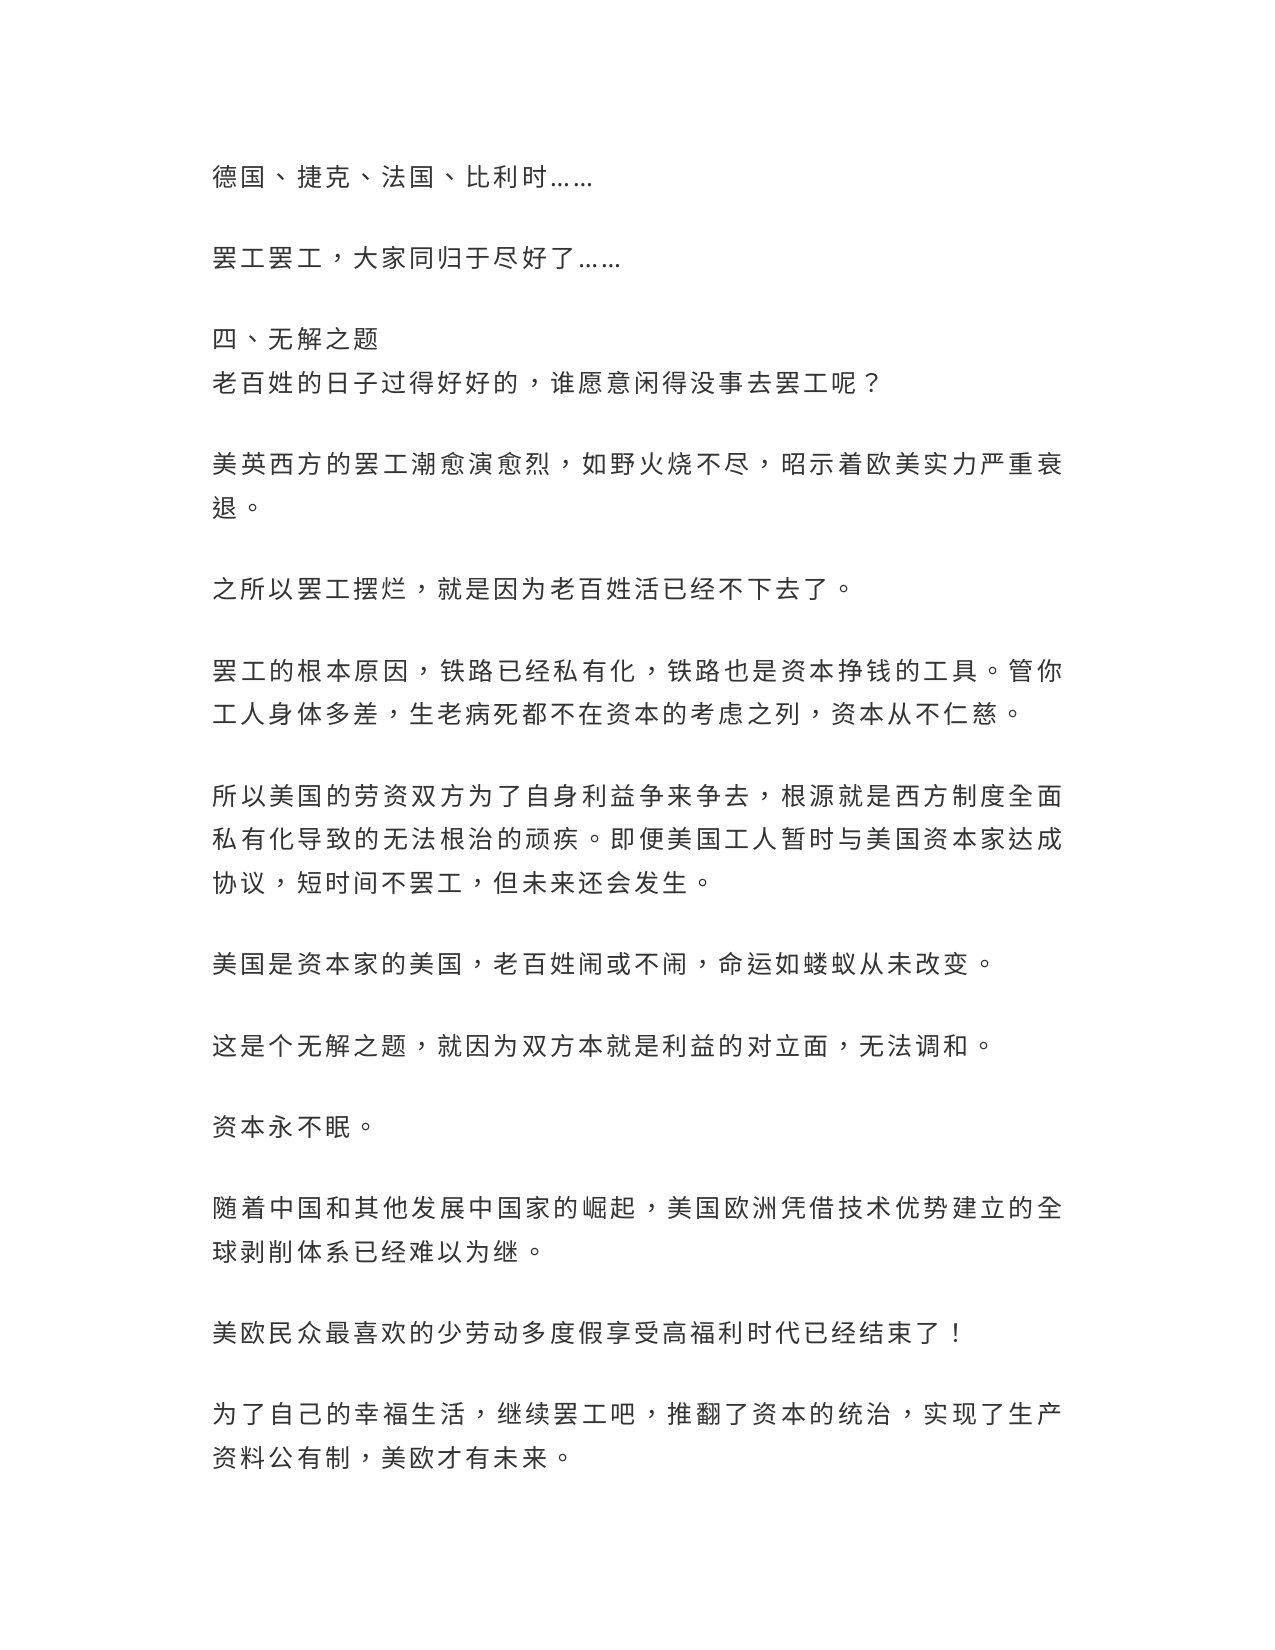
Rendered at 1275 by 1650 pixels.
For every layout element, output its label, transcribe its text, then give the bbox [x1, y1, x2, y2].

text 资本永不眠。 [212, 1100, 1062, 1144]
text 所以美国的劳资双方为了自身利益争来争去，根源就是西方制度全面私有化导致的无法根治的顽疾。即便美国工人暂时与美国资本家达成协议，短时间不罢工，但未来还会发生。 [212, 769, 1062, 900]
text 为了自己的幸福生活，继续罢工吧，推翻了资本的统治，实现了生产资料公有制，美欧才有未来。 [212, 1387, 1062, 1475]
text 罢工罢工，大家同归于尽好了…… [212, 231, 1062, 275]
subtitle 四、无解之题 [212, 312, 1062, 356]
text 美英西方的罢工潮愈演愈烈，如野火烧不尽，昭示着欧美实力严重衰退。 [212, 437, 1062, 525]
text 之所以罢工摆烂，就是因为老百姓活已经不下去了。 [212, 562, 1062, 606]
text 随着中国和其他发展中国家的崛起，美国欧洲凭借技术优势建立的全球剥削体系已经难以为继。 [212, 1181, 1062, 1269]
text 美欧民众最喜欢的少劳动多度假享受高福利时代已经结束了！ [212, 1306, 1062, 1350]
text 这是个无解之题，就因为双方本就是利益的对立面，无法调和。 [212, 1019, 1062, 1062]
text 美国是资本家的美国，老百姓闹或不闹，命运如蝼蚁从未改变。 [212, 937, 1062, 981]
text 罢工的根本原因，铁路已经私有化，铁路也是资本挣钱的工具。管你工人身体多差，生老病死都不在资本的考虑之列，资本从不仁慈。 [212, 644, 1062, 731]
text 老百姓的日子过得好好的，谁愿意闲得没事去罢工呢？ [212, 356, 1062, 400]
text 德国、捷克、法国、比利时…… [212, 150, 1062, 194]
